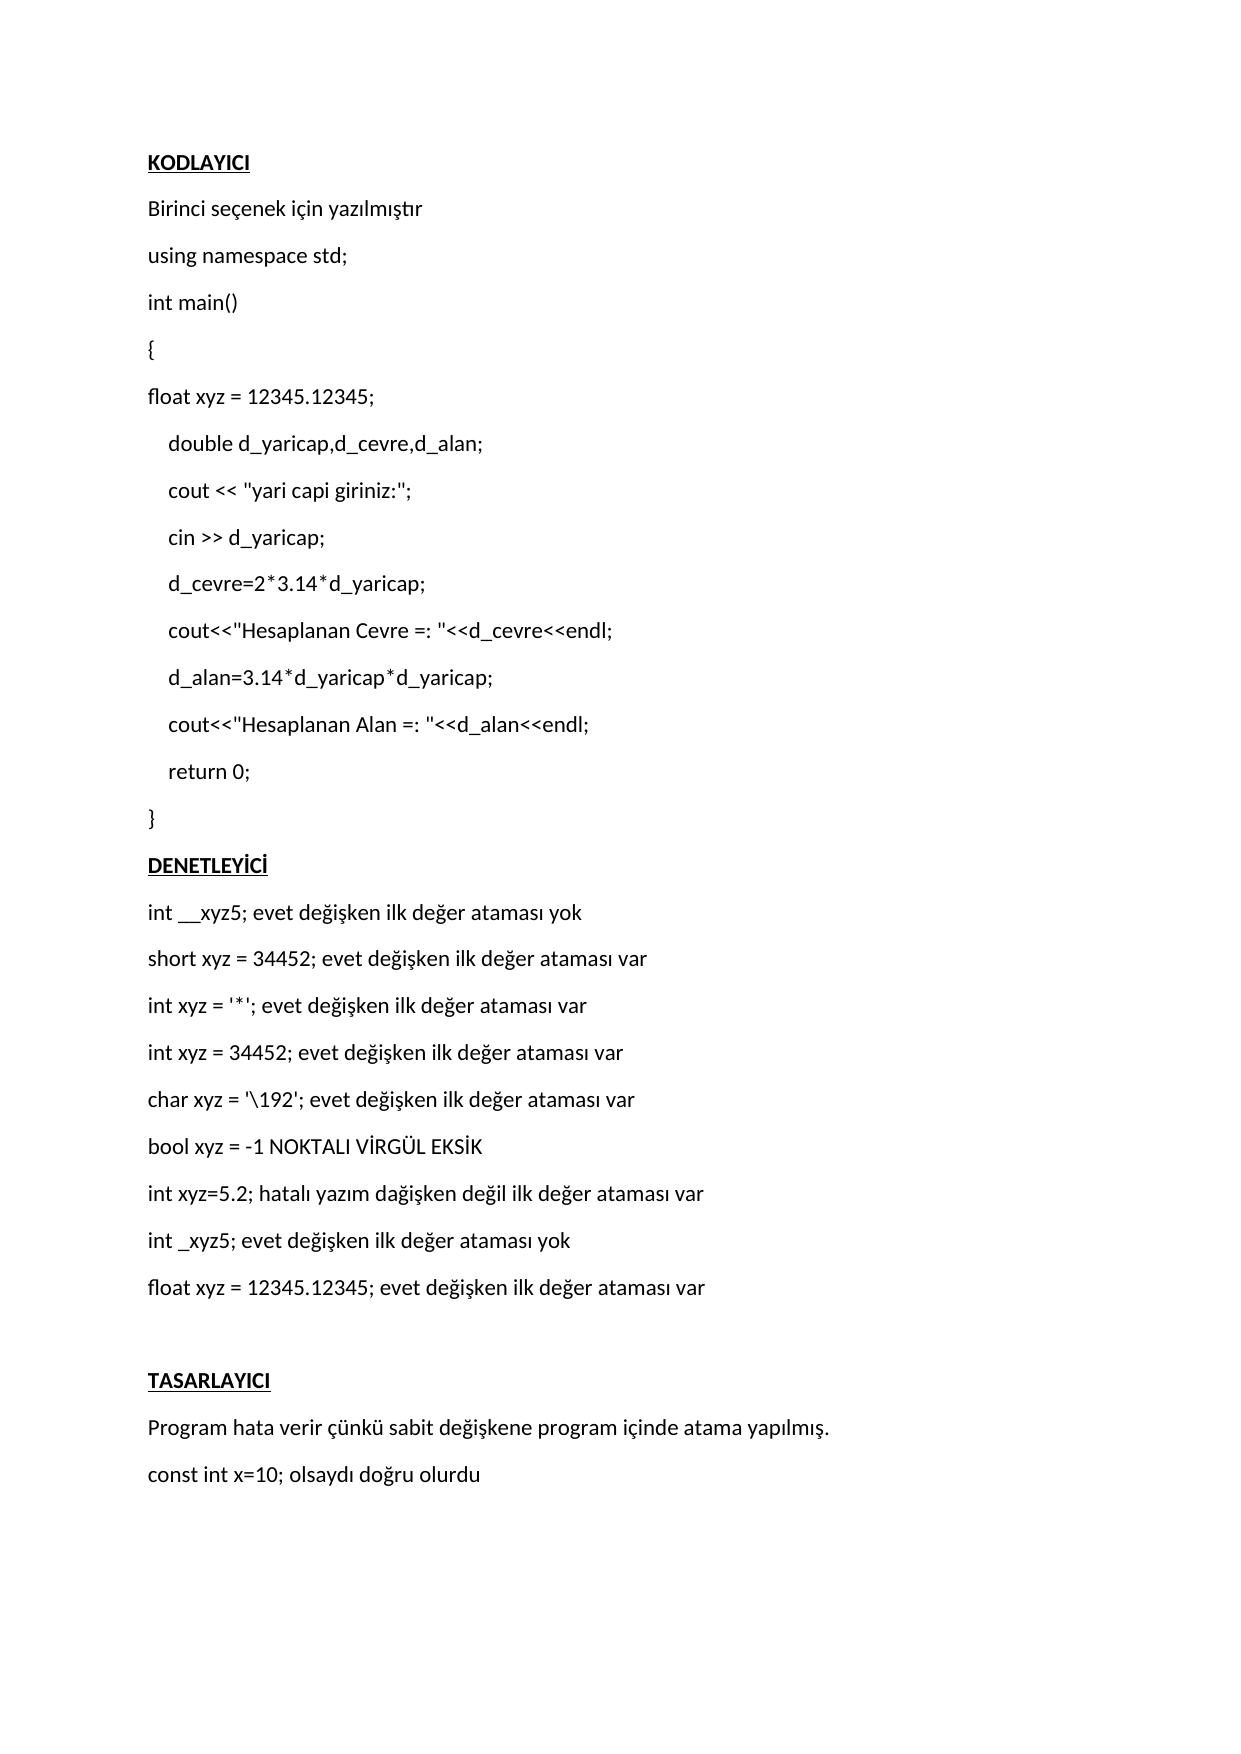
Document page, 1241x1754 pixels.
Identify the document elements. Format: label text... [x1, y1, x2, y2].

text KODLAYICI [148, 148, 1093, 176]
text short xyz = 34452; evet değişken ilk değer ataması var [148, 944, 1093, 972]
text int main() [148, 288, 1093, 316]
text using namespace std; [148, 241, 1093, 269]
text { [148, 335, 1093, 363]
text int __xyz5; evet değişken ilk değer ataması yok [148, 898, 1093, 926]
text char xyz = '\192'; evet değişken ilk değer ataması var [148, 1085, 1093, 1113]
text cout<<"Hesaplanan Alan =: "<<d_alan<<endl; [148, 710, 1093, 738]
text Birinci seçenek için yazılmıştır [148, 194, 1093, 222]
text cout << "yari capi giriniz:"; [148, 476, 1093, 504]
text float xyz = 12345.12345; evet değişken ilk değer ataması var [148, 1273, 1093, 1301]
text } [148, 804, 1093, 832]
text double d_yaricap,d_cevre,d_alan; [148, 429, 1093, 457]
text float xyz = 12345.12345; [148, 382, 1093, 410]
text Program hata verir çünkü sabit değişkene program içinde atama yapılmış. [148, 1413, 1093, 1441]
text int xyz = 34452; evet değişken ilk değer ataması var [148, 1038, 1093, 1066]
text const int x=10; olsaydı doğru olurdu [148, 1460, 1093, 1488]
text d_cevre=2*3.14*d_yaricap; [148, 569, 1093, 597]
text TASARLAYICI [148, 1366, 1093, 1394]
text cin >> d_yaricap; [148, 523, 1093, 551]
text cout<<"Hesaplanan Cevre =: "<<d_cevre<<endl; [148, 616, 1093, 644]
text int xyz = '*'; evet değişken ilk değer ataması var [148, 991, 1093, 1019]
text bool xyz = -1 NOKTALI VİRGÜL EKSİK [148, 1132, 1093, 1160]
text return 0; [148, 757, 1093, 785]
text DENETLEYİCİ [148, 851, 1093, 879]
text int xyz=5.2; hatalı yazım dağişken değil ilk değer ataması var [148, 1179, 1093, 1207]
text int _xyz5; evet değişken ilk değer ataması yok [148, 1226, 1093, 1254]
text d_alan=3.14*d_yaricap*d_yaricap; [148, 663, 1093, 691]
